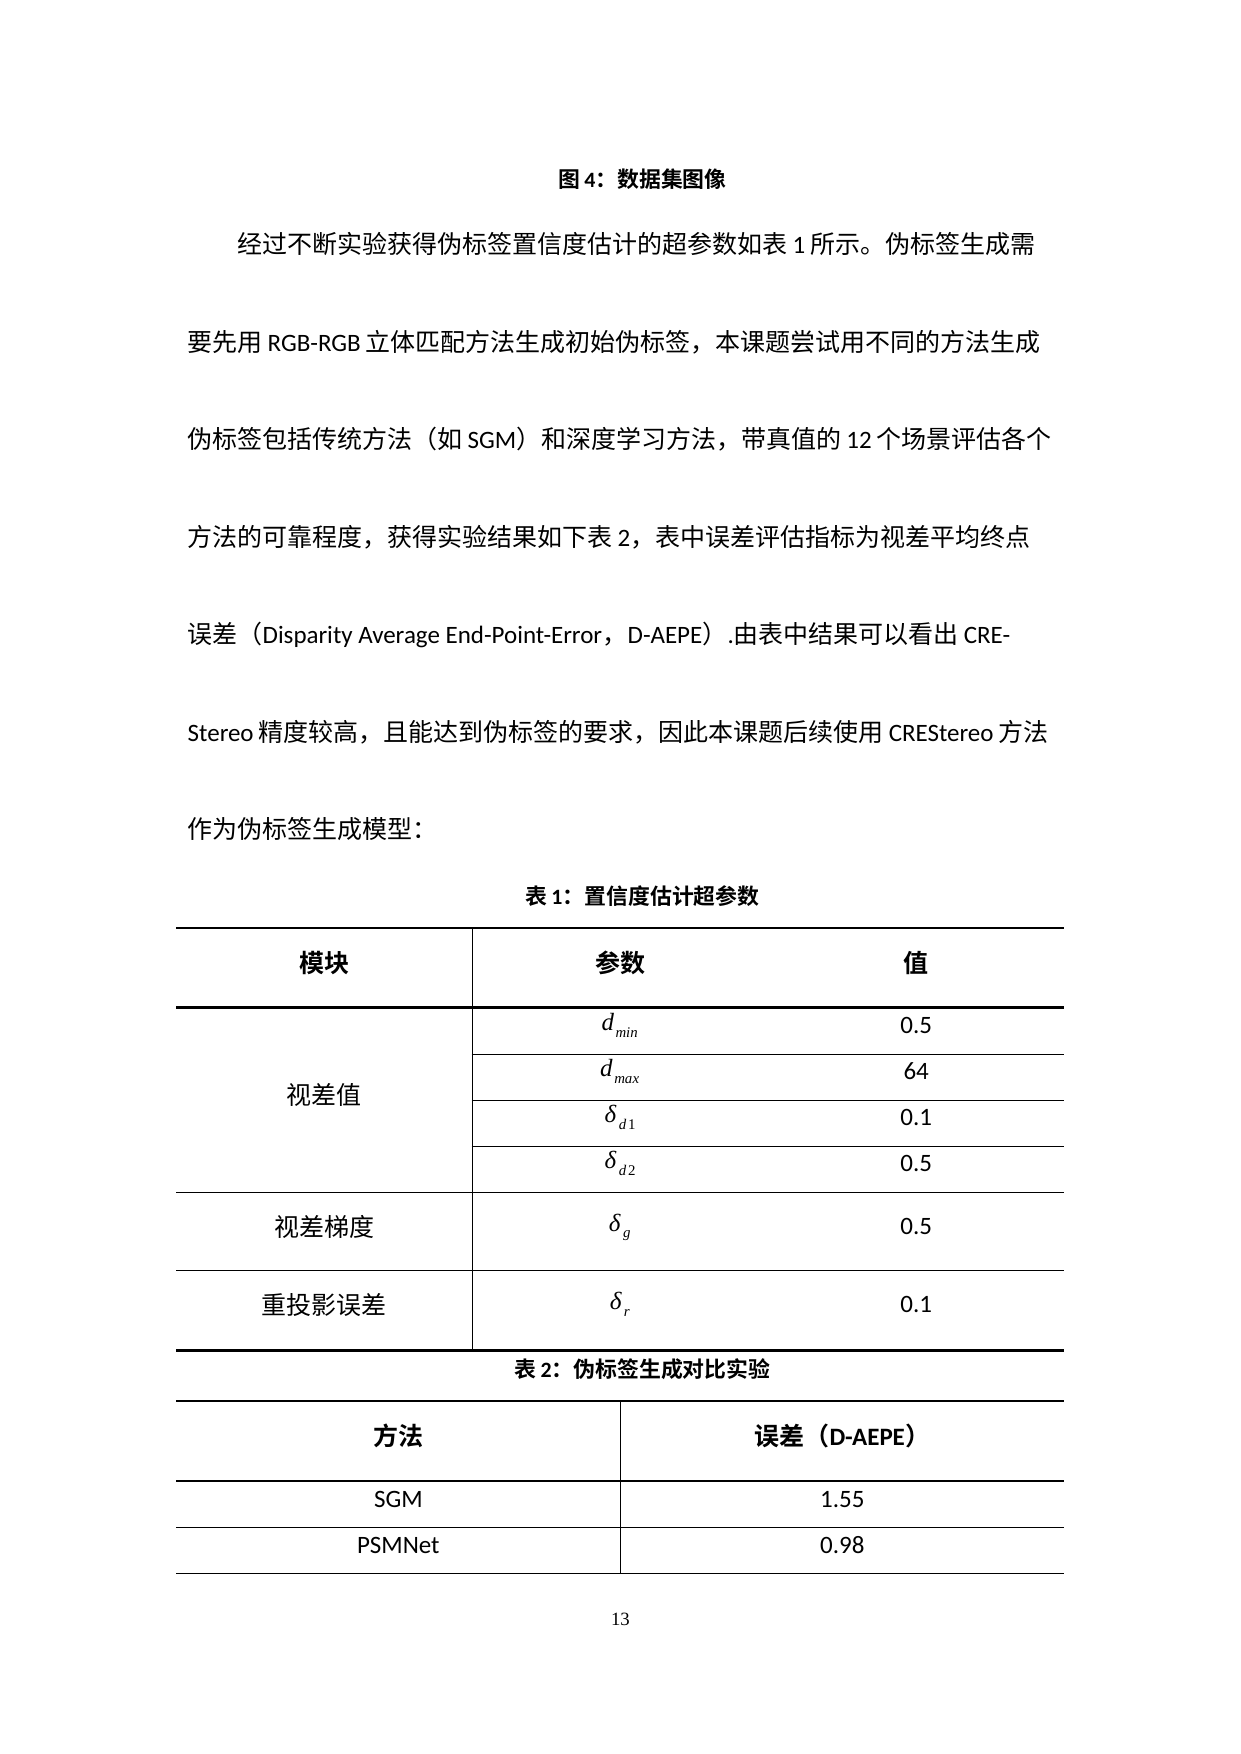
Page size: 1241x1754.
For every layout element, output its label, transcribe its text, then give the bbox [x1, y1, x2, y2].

table_cell 重投影误差 [176, 1271, 472, 1349]
table_header 误差（D-AEPE） [621, 1402, 1064, 1480]
table_cell [473, 1193, 768, 1270]
table_cell PSMNet [176, 1528, 620, 1573]
text 表2：伪标签生成对比实验 [187, 1352, 1053, 1384]
table_cell [473, 1055, 768, 1099]
table_cell 0.5 [768, 1147, 1064, 1192]
table_header 值 [768, 929, 1064, 1006]
table_cell 0.1 [768, 1101, 1064, 1146]
table_cell 视差梯度 [176, 1193, 472, 1270]
text 图4：数据集图像 [187, 162, 1053, 194]
table_header 模块 [176, 929, 472, 1006]
table_cell [473, 1101, 768, 1146]
table_header 方法 [176, 1402, 620, 1480]
table_cell 0.5 [768, 1193, 1064, 1270]
table_cell [473, 1009, 768, 1053]
table_cell 0.1 [768, 1271, 1064, 1349]
table_cell [473, 1147, 768, 1192]
table_cell 64 [768, 1055, 1064, 1099]
table_cell SGM [176, 1482, 620, 1527]
text 经过不断实验获得伪标签置信度估计的超参数如表1所示。伪标签生成需要先用RGB-RGB立体匹配方法生成初始伪标签，本课题尝试用不同的方法生成伪标签包括传统方法（如SGM）和深度学习方法，带真值的12个场景评估各个方法的可靠程度，获得实验结果如下表2，表中误差评估指标为视差平均终点误差（Disparity Average End-Point-Error，D-AEPE）.由表中结果可以看出CRE-Stereo精度较高，且能达到伪标签的要求，因此本课题后续使用CREStereo方法作为伪标签生成模型： [187, 210, 1053, 860]
table_cell 0.5 [768, 1009, 1064, 1053]
table_cell [473, 1271, 768, 1349]
text 表1：置信度估计超参数 [187, 878, 1053, 911]
table_cell 1.55 [621, 1482, 1064, 1527]
table_cell 0.98 [621, 1528, 1064, 1573]
table_cell 视差值 [176, 1009, 472, 1192]
table_header 参数 [473, 929, 768, 1006]
